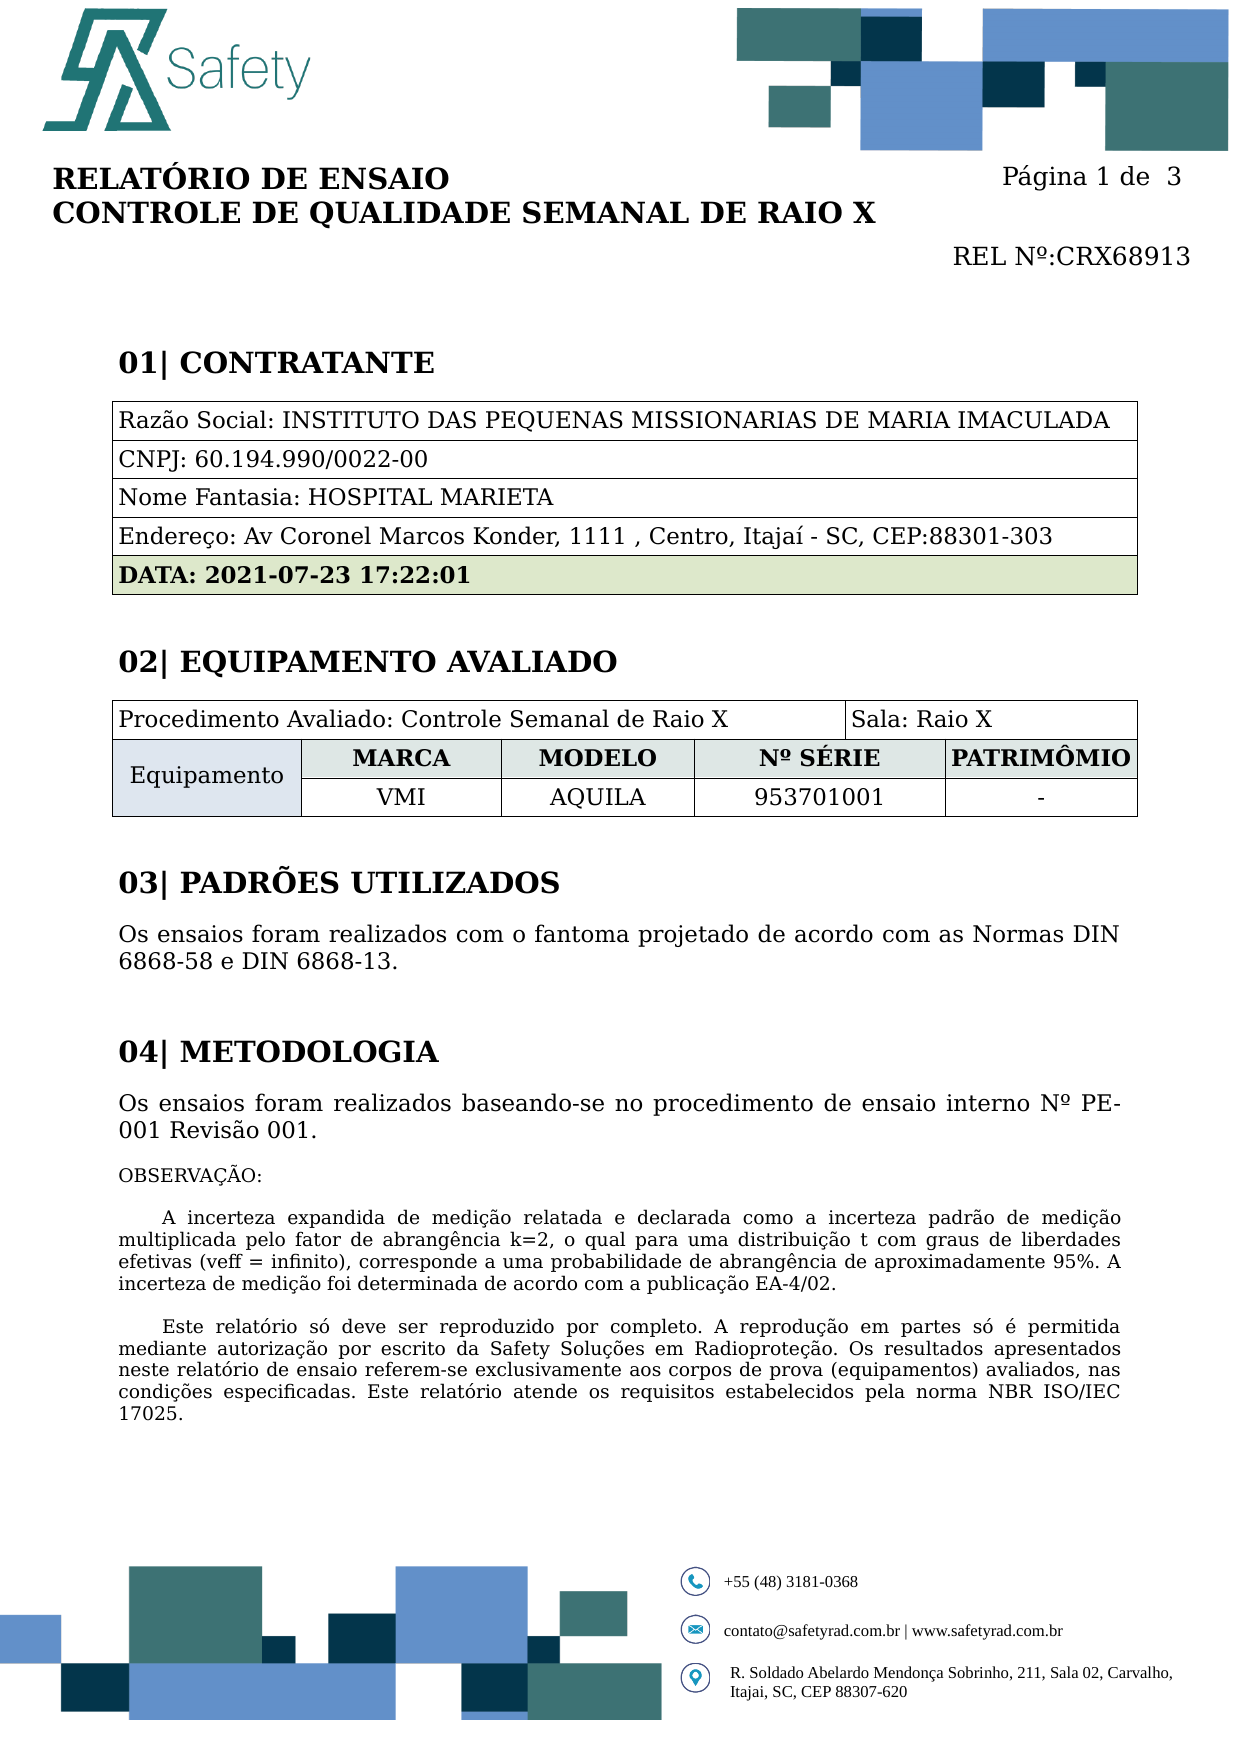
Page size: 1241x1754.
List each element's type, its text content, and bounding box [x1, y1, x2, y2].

table_cell Nome Fantasia: HOSPITAL MARIETA [113, 479, 1137, 517]
table_cell AQUILA [502, 779, 694, 816]
text 03| PADRÕES UTILIZADOS [118, 866, 1122, 900]
table_cell 953701001 [695, 779, 945, 816]
table_cell Equipamento [113, 740, 301, 816]
text Este relatório só deve ser reproduzido por completo. A reprodução em partes só é permitida mediante autorização por escrito da Safety Soluções em Radioproteção. Os resultados apresentados neste relatório de ensaio referem-se exclusivamente aos corpos de prova (equipamentos) avaliados, nas condições especificadas. Este relatório atende os requisitos estabelecidos pela norma NBR ISO/IEC 17025. [118, 1316, 1122, 1425]
text OBSERVAÇÃO: [118, 1165, 1122, 1187]
text 04| METODOLOGIA [118, 1035, 1122, 1070]
text A incerteza expandida de medição relatada e declarada como a incerteza padrão de medição multiplicada pelo fator de abrangência k=2, o qual para uma distribuição t com graus de liberdades efetivas (veff = infinito), corresponde a uma probabilidade de abrangência de aproximadamente 95%. A incerteza de medição foi determinada de acordo com a publicação EA-4/02. [118, 1207, 1122, 1295]
picture [0, 1566, 662, 1720]
picture [42, 8, 311, 131]
table_cell CNPJ: 60.194.990/0022-00 [113, 441, 1137, 478]
table_header Procedimento Avaliado: Controle Semanal de Raio X [113, 701, 845, 738]
picture [680, 1614, 710, 1644]
table_cell - [946, 779, 1137, 816]
table_header Sala: Raio X [846, 701, 1137, 738]
table_cell MODELO [502, 740, 694, 777]
table_cell PATRIMÔMIO [946, 740, 1137, 777]
picture [680, 1663, 710, 1693]
table_cell DATA: 2021-07-23 17:22:01 [113, 556, 1137, 594]
picture [736, 8, 1229, 151]
text Os ensaios foram realizados baseando-se no procedimento de ensaio interno Nº PE-001 Revisão 001. [118, 1091, 1122, 1144]
text Os ensaios foram realizados com o fantoma projetado de acordo com as Normas DIN 6868-58 e DIN 6868-13. [118, 921, 1122, 974]
table_cell VMI [302, 779, 501, 816]
table_cell Endereço: Av Coronel Marcos Konder, 1111 , Centro, Itajaí - SC, CEP:88301-303 [113, 518, 1137, 555]
picture [680, 1566, 710, 1596]
text 01| CONTRATANTE [118, 346, 1122, 380]
table_header Razão Social: INSTITUTO DAS PEQUENAS MISSIONARIAS DE MARIA IMACULADA [113, 402, 1137, 439]
table_cell MARCA [302, 740, 501, 777]
text 02| EQUIPAMENTO AVALIADO [118, 645, 1122, 679]
table_cell Nº SÉRIE [695, 740, 945, 777]
